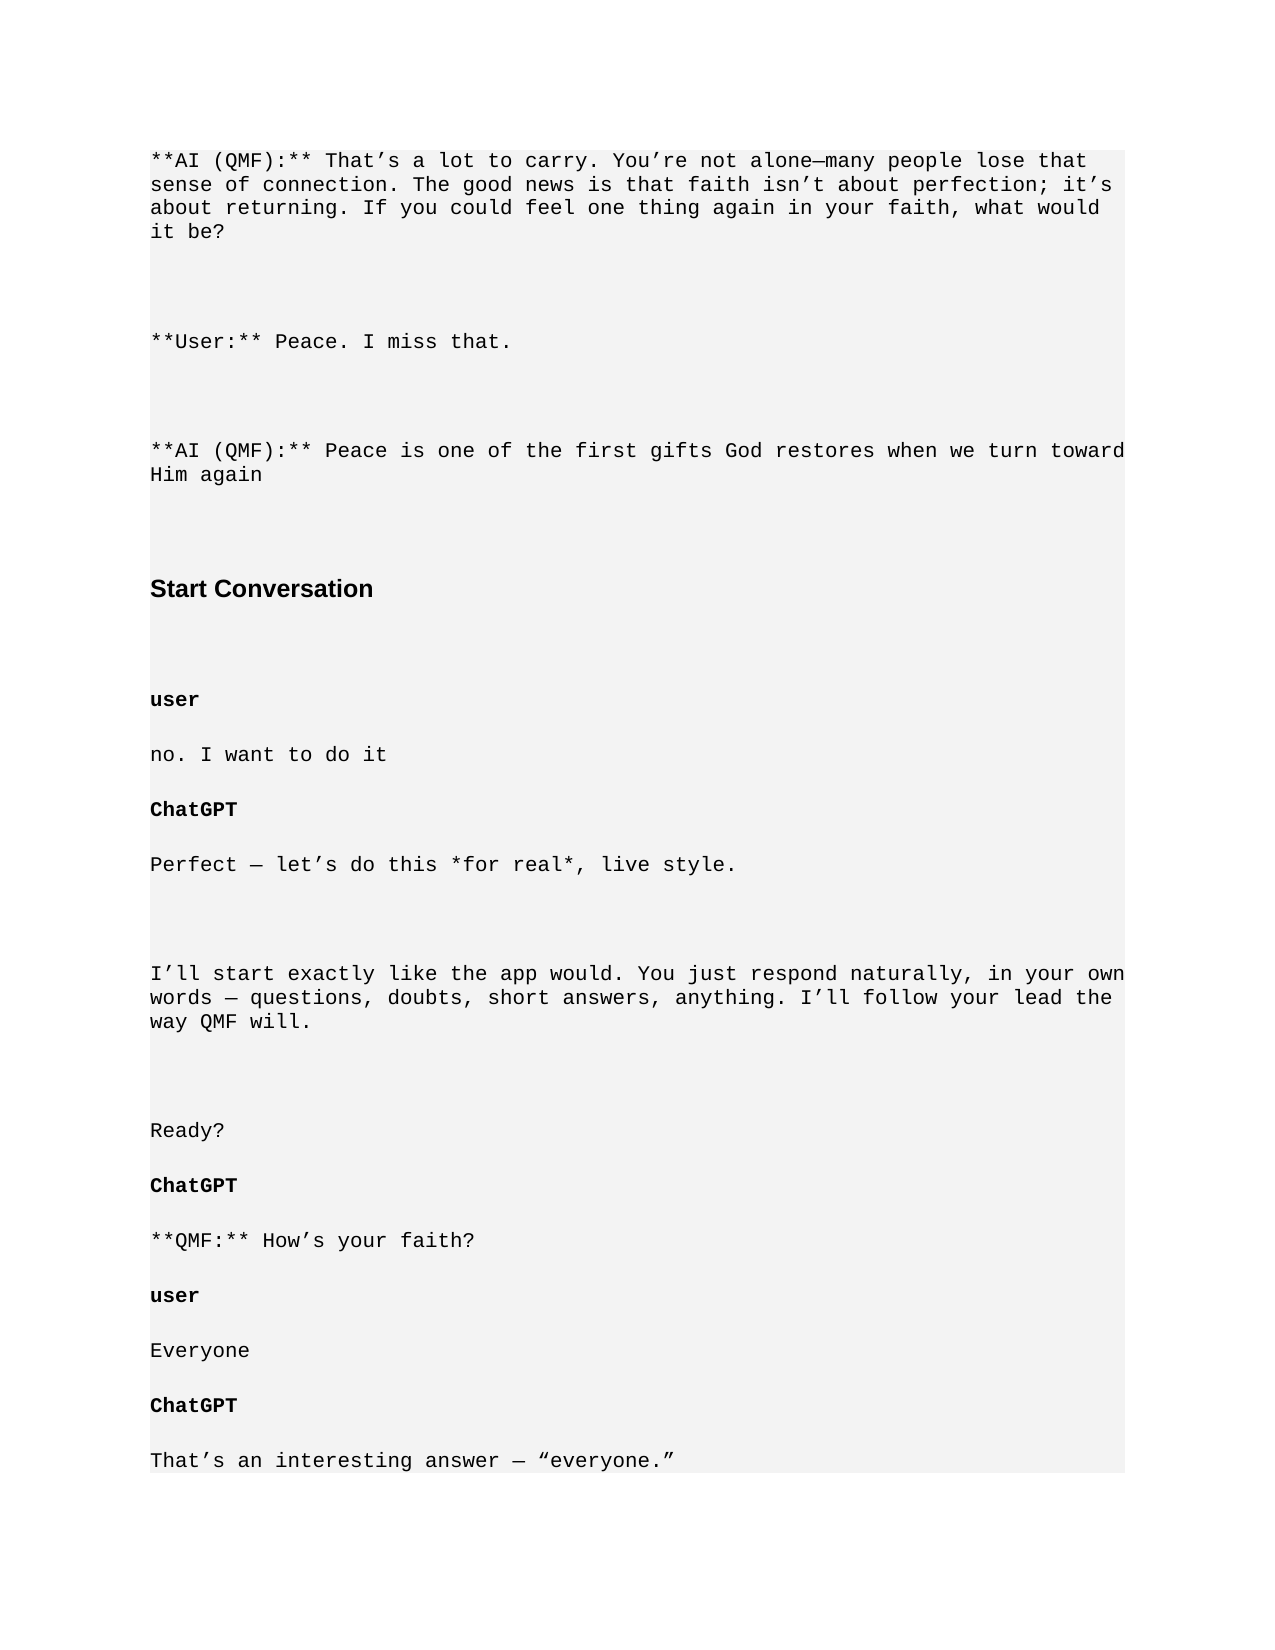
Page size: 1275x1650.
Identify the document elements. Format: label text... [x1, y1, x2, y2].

text ChatGPT [150, 1395, 1125, 1418]
text user [150, 1285, 1125, 1309]
text Start Conversation [150, 574, 1125, 603]
text ChatGPT [150, 1175, 1125, 1199]
text Perfect — let’s do this *for real*, live style. [150, 853, 1125, 877]
text **User:** Peace. I miss that. [150, 331, 1125, 354]
text Ready? [150, 1120, 1125, 1144]
text ChatGPT [150, 799, 1125, 822]
text **AI (QMF):** That’s a lot to carry. You’re not alone—many people lose that sense of connection. The good news is that faith isn’t about perfection; it’s about returning. If you could feel one thing again in your faith, what would it be? [150, 150, 1125, 244]
text Everyone [150, 1340, 1125, 1364]
text user [150, 689, 1125, 712]
text **QMF:** How’s your faith? [150, 1230, 1125, 1254]
text I’ll start exactly like the app would. You just respond naturally, in your own words — questions, doubts, short answers, anything. I’ll follow your lead the way QMF will. [150, 963, 1125, 1034]
text **AI (QMF):** Peace is one of the first gifts God restores when we turn toward Him again [150, 441, 1125, 488]
text no. I want to do it [150, 744, 1125, 767]
text That’s an interesting answer — “everyone.” [150, 1450, 1125, 1473]
